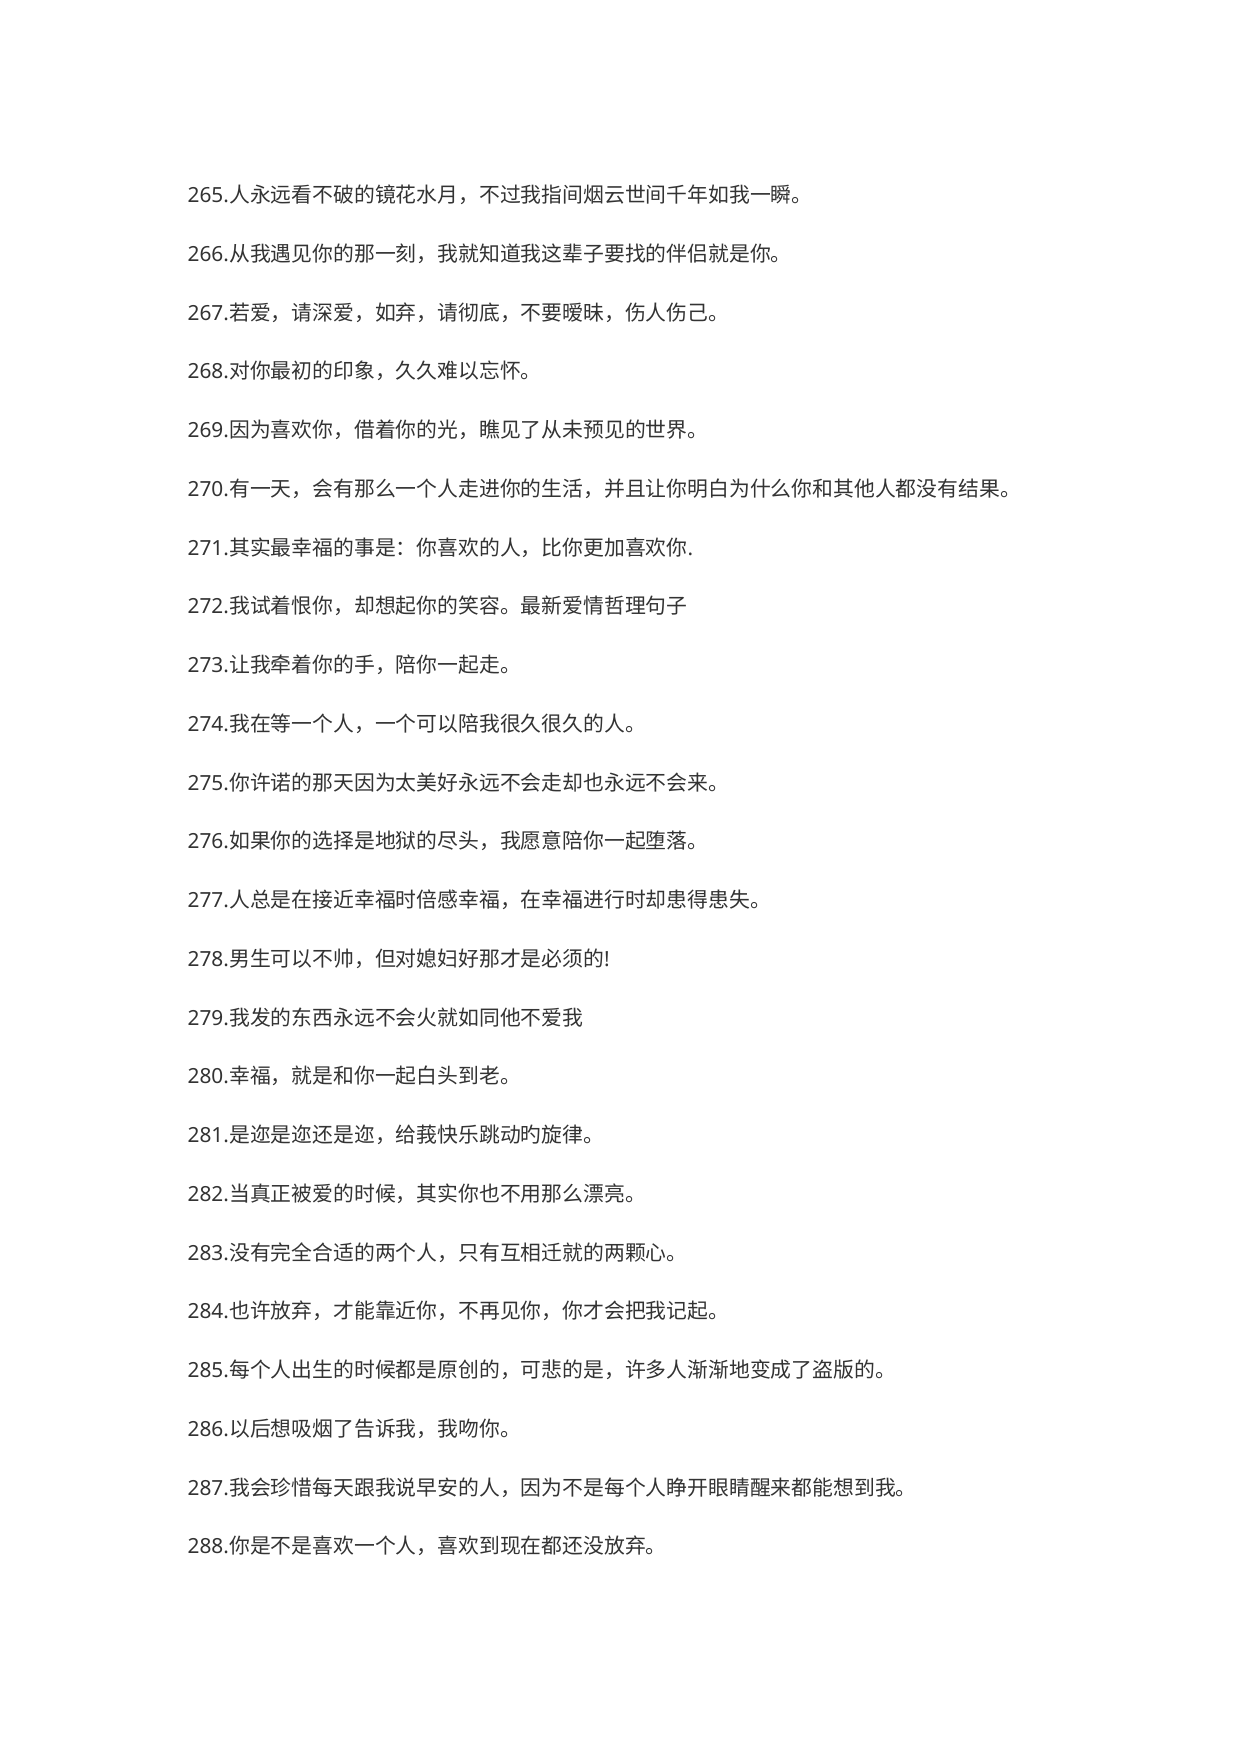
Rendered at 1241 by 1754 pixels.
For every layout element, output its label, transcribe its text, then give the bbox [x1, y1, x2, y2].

text 269.因为喜欢你，借着你的光，瞧见了从未预见的世界。 [187, 413, 1053, 444]
text 266.从我遇见你的那一刻，我就知道我这辈子要找的伴侣就是你。 [187, 237, 1053, 267]
text 281.是迩是迩还是迩，给莪快乐跳动旳旋律。 [187, 1118, 1053, 1149]
text 288.你是不是喜欢一个人，喜欢到现在都还没放弃。 [187, 1530, 1053, 1560]
text 274.我在等一个人，一个可以陪我很久很久的人。 [187, 707, 1053, 737]
text 270.有一天，会有那么一个人走进你的生活，并且让你明白为什么你和其他人都没有结果。 [187, 472, 1053, 502]
text 280.幸福，就是和你一起白头到老。 [187, 1060, 1053, 1090]
text 287.我会珍惜每天跟我说早安的人，因为不是每个人睁开眼睛醒来都能想到我。 [187, 1471, 1053, 1501]
text 279.我发的东西永远不会火就如同他不爱我 [187, 1001, 1053, 1031]
text 268.对你最初的印象，久久难以忘怀。 [187, 355, 1053, 385]
text 285.每个人出生的时候都是原创的，可悲的是，许多人渐渐地变成了盗版的。 [187, 1353, 1053, 1384]
text 284.也许放弃，才能靠近你，不再见你，你才会把我记起。 [187, 1295, 1053, 1325]
text 271.其实最幸福的事是：你喜欢的人，比你更加喜欢你. [187, 531, 1053, 561]
text 273.让我牵着你的手，陪你一起走。 [187, 648, 1053, 679]
text 277.人总是在接近幸福时倍感幸福，在幸福进行时却患得患失。 [187, 883, 1053, 914]
text 283.没有完全合适的两个人，只有互相迁就的两颗心。 [187, 1236, 1053, 1266]
text 278.男生可以不帅，但对媳妇好那才是必须的! [187, 942, 1053, 972]
text 276.如果你的选择是地狱的尽头，我愿意陪你一起堕落。 [187, 825, 1053, 855]
text 272.我试着恨你，却想起你的笑容。最新爱情哲理句子 [187, 590, 1053, 620]
text 267.若爱，请深爱，如弃，请彻底，不要暧昧，伤人伤己。 [187, 296, 1053, 326]
text 282.当真正被爱的时候，其实你也不用那么漂亮。 [187, 1177, 1053, 1207]
text 275.你许诺的那天因为太美好永远不会走却也永远不会来。 [187, 766, 1053, 796]
text 265.人永远看不破的镜花水月，不过我指间烟云世间千年如我一瞬。 [187, 178, 1053, 209]
text 286.以后想吸烟了告诉我，我吻你。 [187, 1412, 1053, 1442]
